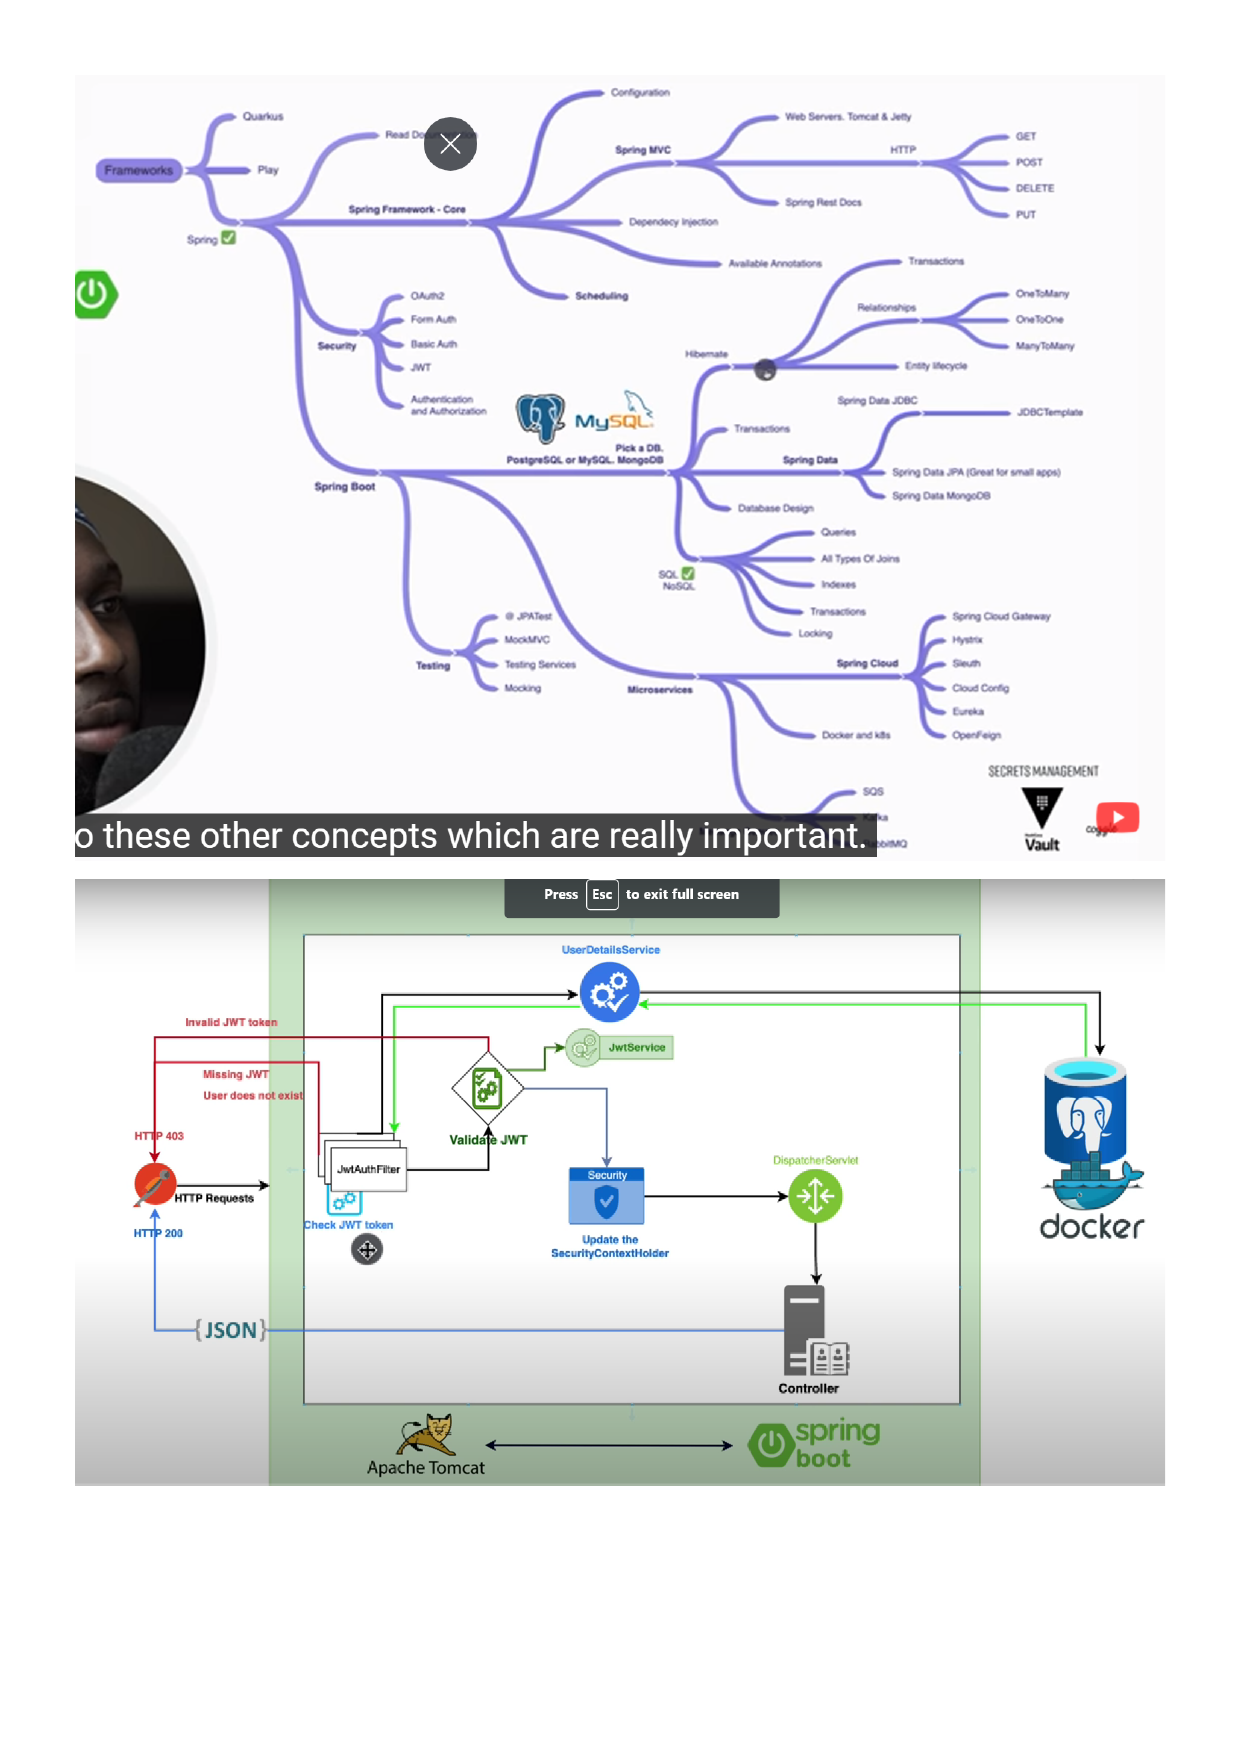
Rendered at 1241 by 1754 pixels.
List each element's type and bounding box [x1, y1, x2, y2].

picture [75, 75, 1166, 861]
picture [75, 879, 1166, 1486]
